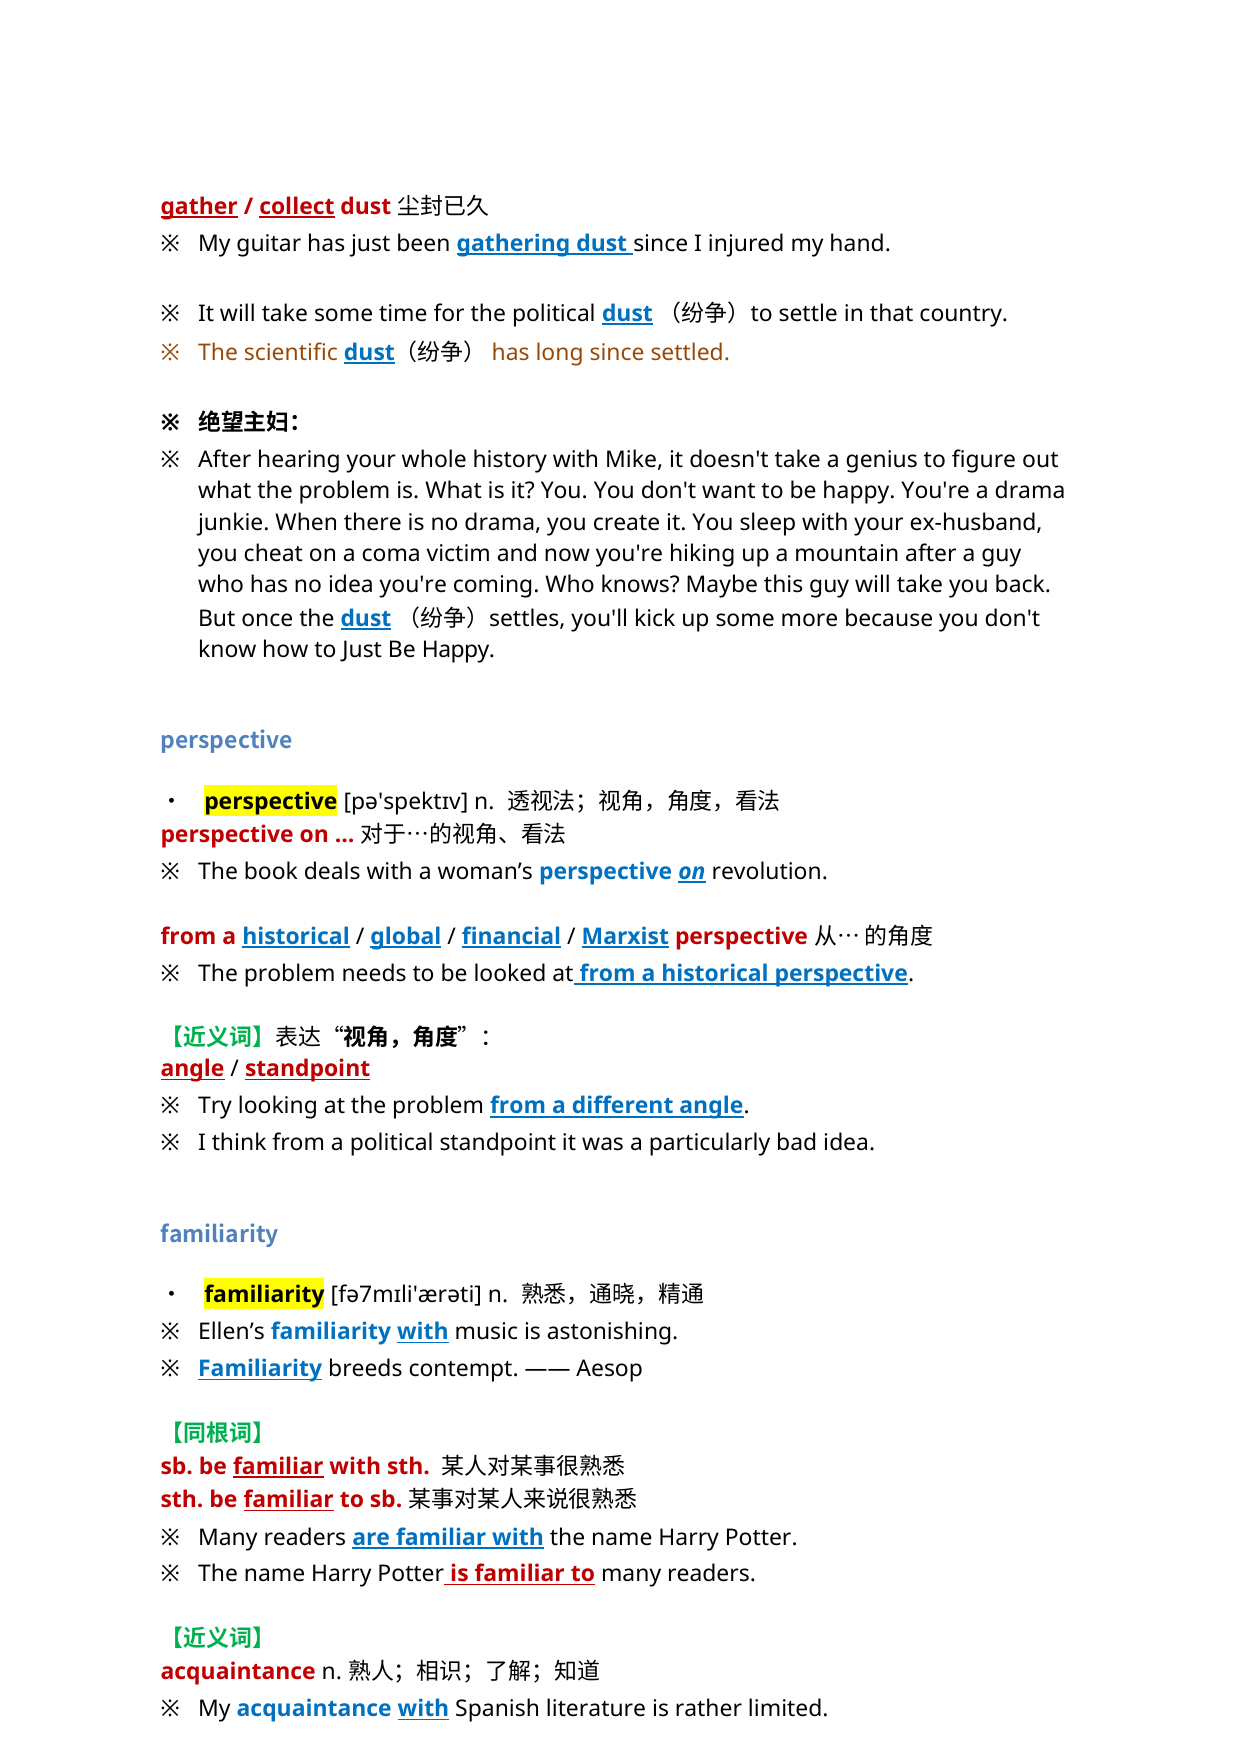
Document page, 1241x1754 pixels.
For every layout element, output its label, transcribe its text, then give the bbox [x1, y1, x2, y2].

list perspective [pə'spektɪv] n. 透视法；视角，角度，看法 [160, 783, 1071, 816]
list The name Harry Potter is familiar to many readers. [160, 1557, 1071, 1589]
list My guitar has just been gathering dust since I injured my hand. [160, 227, 1071, 258]
list It will take some time for the political dust （纷争）to settle in that country. [160, 295, 1071, 328]
list familiarity [fə7mɪli'ærəti] n. 熟悉，通晓，精通 [160, 1276, 1071, 1309]
text gather / collect dust 尘封已久 [160, 187, 1071, 221]
text 【近义词】 [160, 1620, 1071, 1653]
list Ellen’s familiarity with music is astonishing. [160, 1315, 1071, 1347]
list The scientific dust（纷争） has long since settled. [160, 334, 1071, 367]
text 【近义词】表达“视角，角度”： [160, 1019, 1071, 1052]
list After hearing your whole history with Mike, it doesn't take a genius to figure out what the problem is. What is it? You. You don't want to be happy. You're a drama junkie. When there is no drama, you create it. You sleep with your ex-husband, you cheat on a coma victim and now you're hiking up a mountain after a guy who has no idea you're coming. Who knows? Maybe this guy will take you back. But once the dust （纷争）settles, you'll kick up some more because you don't know how to Just Be Happy. [160, 443, 1071, 664]
list I think from a political standpoint it was a particularly bad idea. [160, 1126, 1071, 1158]
subtitle perspective [160, 722, 1071, 756]
text from a historical / global / financial / Marxist perspective 从… 的角度 [160, 918, 1071, 951]
subtitle familiarity [160, 1216, 1071, 1249]
text sth. be familiar to sb. 某事对某人来说很熟悉 [160, 1481, 1071, 1515]
text perspective on … 对于…的视角、看法 [160, 816, 1071, 849]
list Try looking at the problem from a different angle. [160, 1089, 1071, 1121]
list The book deals with a woman’s perspective on revolution. [160, 855, 1071, 886]
list The problem needs to be looked at from a historical perspective. [160, 957, 1071, 988]
list 绝望主妇： [160, 404, 1071, 437]
text 【同根词】 [160, 1415, 1071, 1448]
list Familiarity breeds contempt. —— Aesop [160, 1352, 1071, 1383]
text angle / standpoint [160, 1052, 1071, 1084]
text sb. be familiar with sth. 某人对某事很熟悉 [160, 1448, 1071, 1481]
list My acquaintance with Spanish literature is rather limited. [160, 1692, 1071, 1723]
text acquaintance n. 熟人；相识；了解；知道 [160, 1653, 1071, 1686]
list Many readers are familiar with the name Harry Potter. [160, 1520, 1071, 1552]
